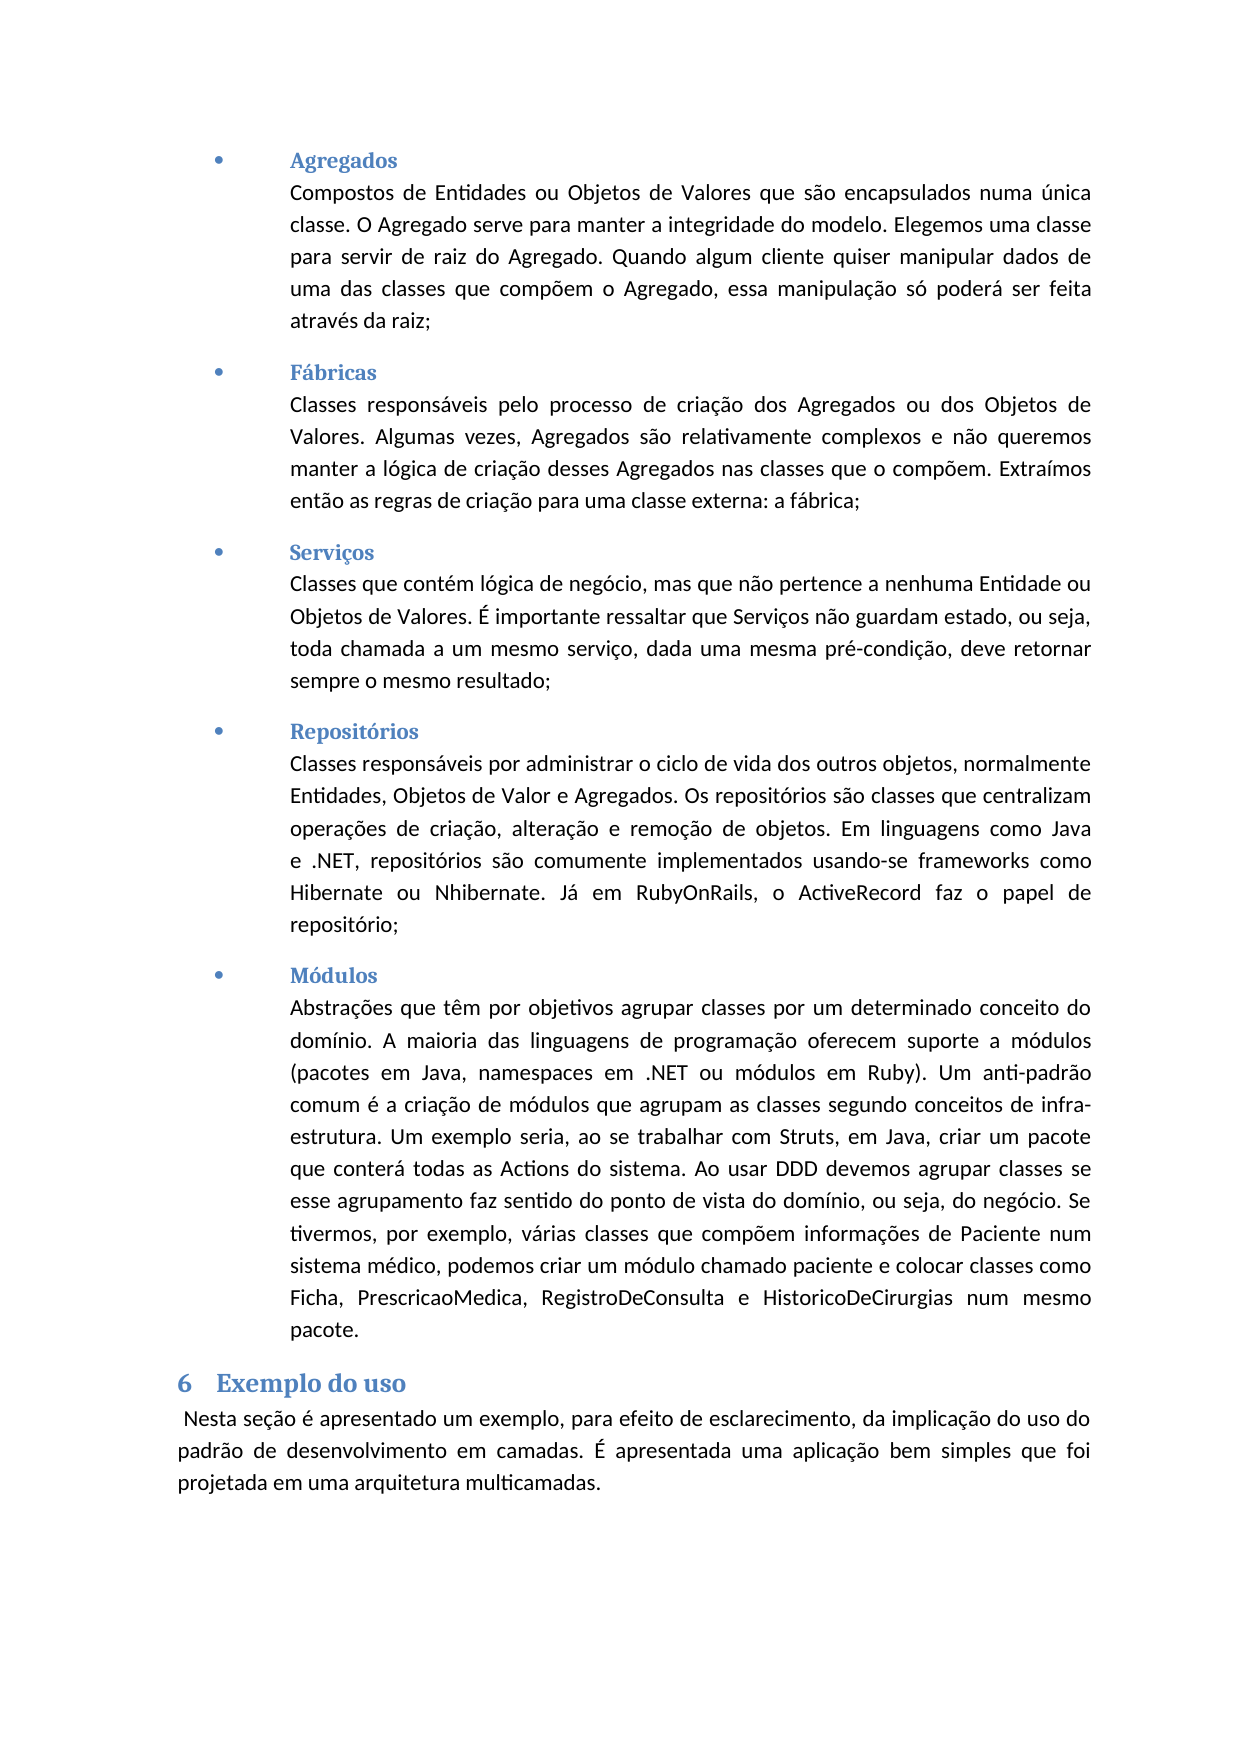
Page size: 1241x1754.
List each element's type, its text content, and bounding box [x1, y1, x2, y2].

subtitle Exemplo do uso [177, 1368, 1093, 1399]
subtitle Fábricas [215, 359, 1093, 386]
text Compostos de Entidades ou Objetos de Valores que são encapsulados numa única classe. O Agregado serve para manter a integridade do modelo. Elegemos uma classe para servir de raiz do Agregado. Quando algum cliente quiser manipular dados de uma das classes que compõem o Agregado, essa manipulação só poderá ser feita através da raiz; [290, 178, 1093, 334]
text Nesta seção é apresentado um exemplo, para efeito de esclarecimento, da implicação do uso do padrão de desenvolvimento em camadas. É apresentada uma aplicação bem simples que foi projetada em uma arquitetura multicamadas. [177, 1404, 1093, 1497]
text Classes responsáveis por administrar o ciclo de vida dos outros objetos, normalmente Entidades, Objetos de Valor e Agregados. Os repositórios são classes que centralizam operações de criação, alteração e remoção de objetos. Em linguagens como Java e .NET, repositórios são comumente implementados usando-se frameworks como Hibernate ou Nhibernate. Já em RubyOnRails, o ActiveRecord faz o papel de repositório; [290, 749, 1093, 938]
subtitle Serviços [215, 539, 1093, 566]
text Classes que contém lógica de negócio, mas que não pertence a nenhuma Entidade ou Objetos de Valores. É importante ressaltar que Serviços não guardam estado, ou seja, toda chamada a um mesmo serviço, dada uma mesma pré-condição, deve retornar sempre o mesmo resultado; [290, 569, 1093, 694]
text Classes responsáveis pelo processo de criação dos Agregados ou dos Objetos de Valores. Algumas vezes, Agregados são relativamente complexos e não queremos manter a lógica de criação desses Agregados nas classes que o compõem. Extraímos então as regras de criação para uma classe externa: a fábrica; [290, 390, 1093, 514]
subtitle Repositórios [215, 719, 1093, 746]
subtitle Módulos [215, 963, 1093, 990]
subtitle Agregados [215, 148, 1093, 174]
text Abstrações que têm por objetivos agrupar classes por um determinado conceito do domínio. A maioria das linguagens de programação oferecem suporte a módulos (pacotes em Java, namespaces em .NET ou módulos em Ruby). Um anti-padrão comum é a criação de módulos que agrupam as classes segundo conceitos de infra-estrutura. Um exemplo seria, ao se trabalhar com Struts, em Java, criar um pacote que conterá todas as Actions do sistema. Ao usar DDD devemos agrupar classes se esse agrupamento faz sentido do ponto de vista do domínio, ou seja, do negócio. Se tivermos, por exemplo, várias classes que compõem informações de Paciente num sistema médico, podemos criar um módulo chamado paciente e colocar classes como Ficha, PrescricaoMedica, RegistroDeConsulta e HistoricoDeCirurgias num mesmo pacote. [290, 993, 1093, 1343]
